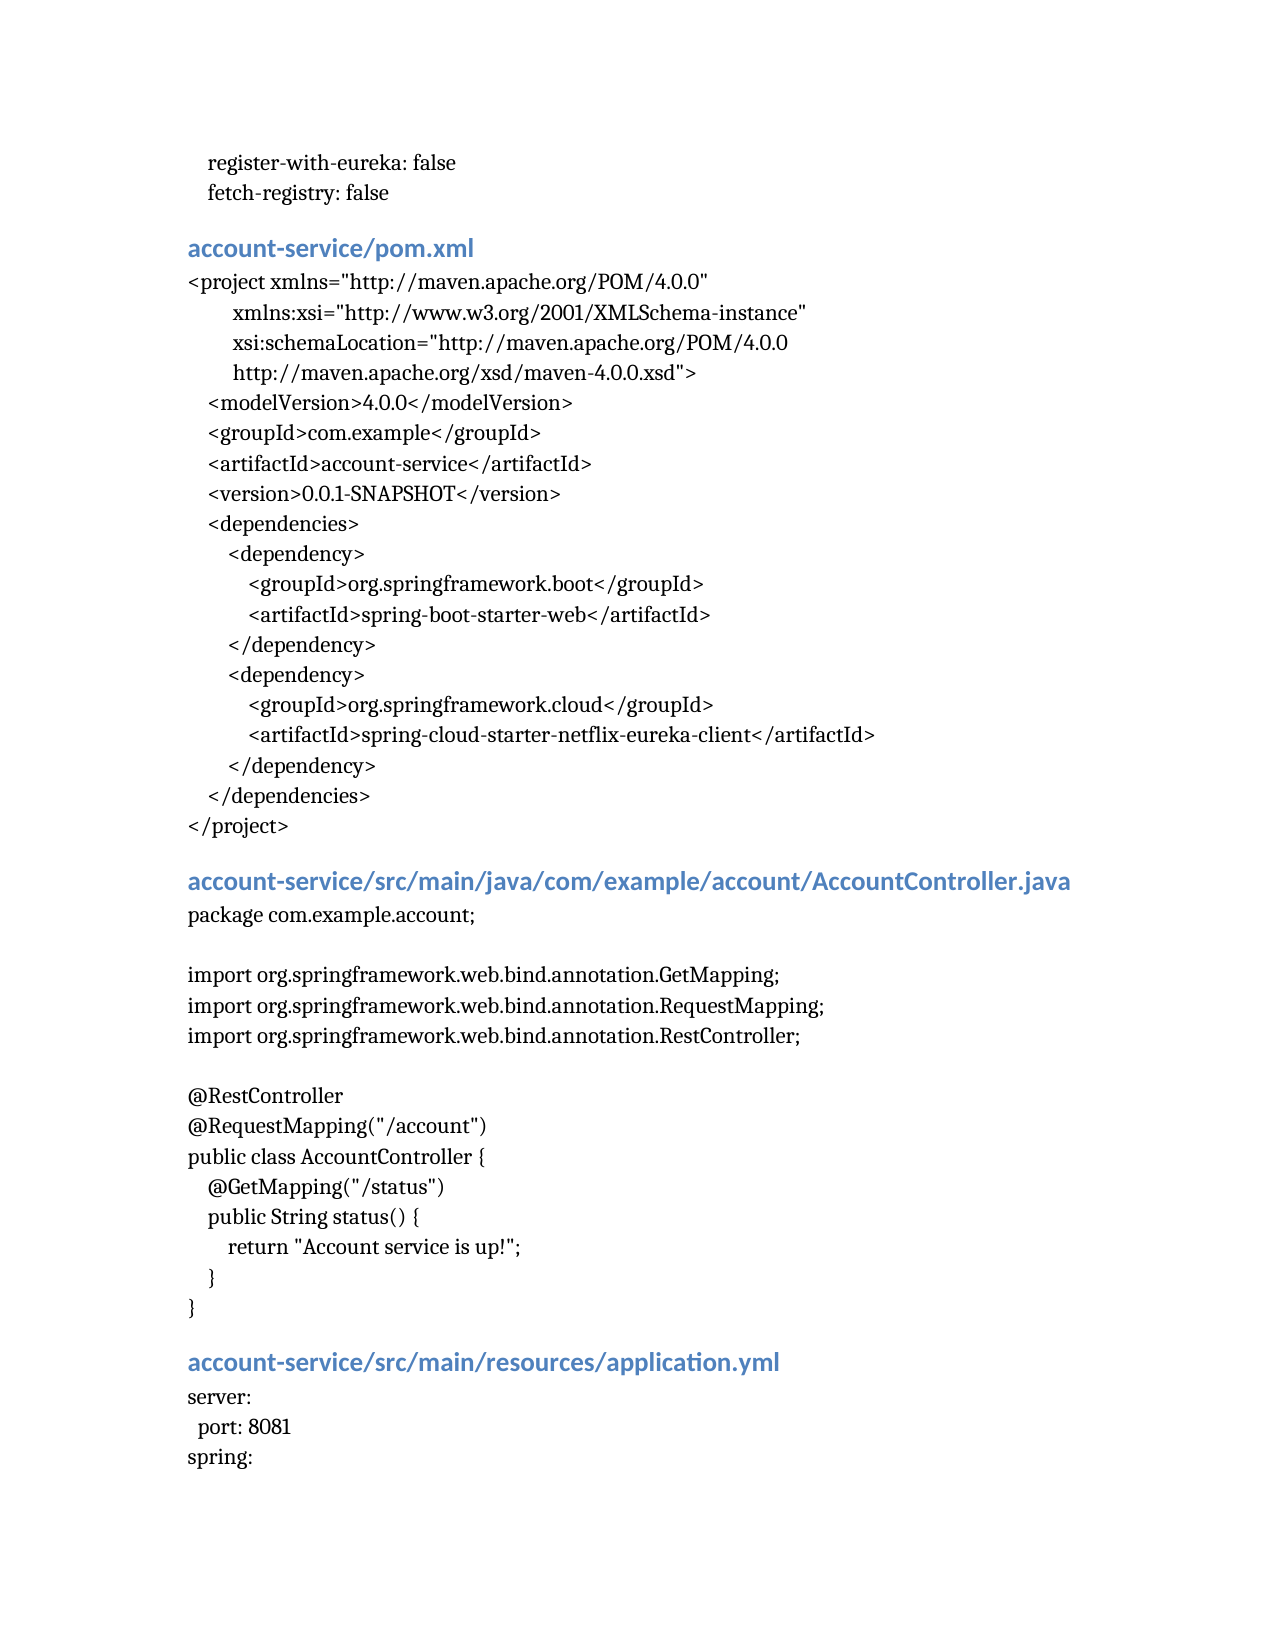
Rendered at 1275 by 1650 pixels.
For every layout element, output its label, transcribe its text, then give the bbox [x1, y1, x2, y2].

subtitle account-service/src/main/java/com/example/account/AccountController.java [187, 864, 1087, 897]
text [187, 1383, 1087, 1470]
subtitle account-service/pom.xml [187, 231, 1087, 264]
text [187, 150, 1087, 207]
text package com.example.account; import org.springframework.web.bind.annotation.GetMapping; import org.springframework.web.bind.annotation.RequestMapping; import org.springframework.web.bind.annotation.RestController; @RestController @RequestMapping("/account") public class AccountController { @GetMapping("/status") public String status() { return "Account service is up!"; } } [187, 902, 1087, 1321]
subtitle account-service/src/main/resources/application.yml [187, 1346, 1087, 1379]
text <project xmlns="http://maven.apache.org/POM/4.0.0" xmlns:xsi="http://www.w3.org/2001/XMLSchema-instance" xsi:schemaLocation="http://maven.apache.org/POM/4.0.0 http://maven.apache.org/xsd/maven-4.0.0.xsd"> <modelVersion>4.0.0</modelVersion> <groupId>com.example</groupId> <artifactId>account-service</artifactId> <version>0.0.1-SNAPSHOT</version> <dependencies> <dependency> <groupId>org.springframework.boot</groupId> <artifactId>spring-boot-starter-web</artifactId> </dependency> <dependency> <groupId>org.springframework.cloud</groupId> <artifactId>spring-cloud-starter-netflix-eureka-client</artifactId> </dependency> </dependencies> </project> [187, 269, 1087, 839]
